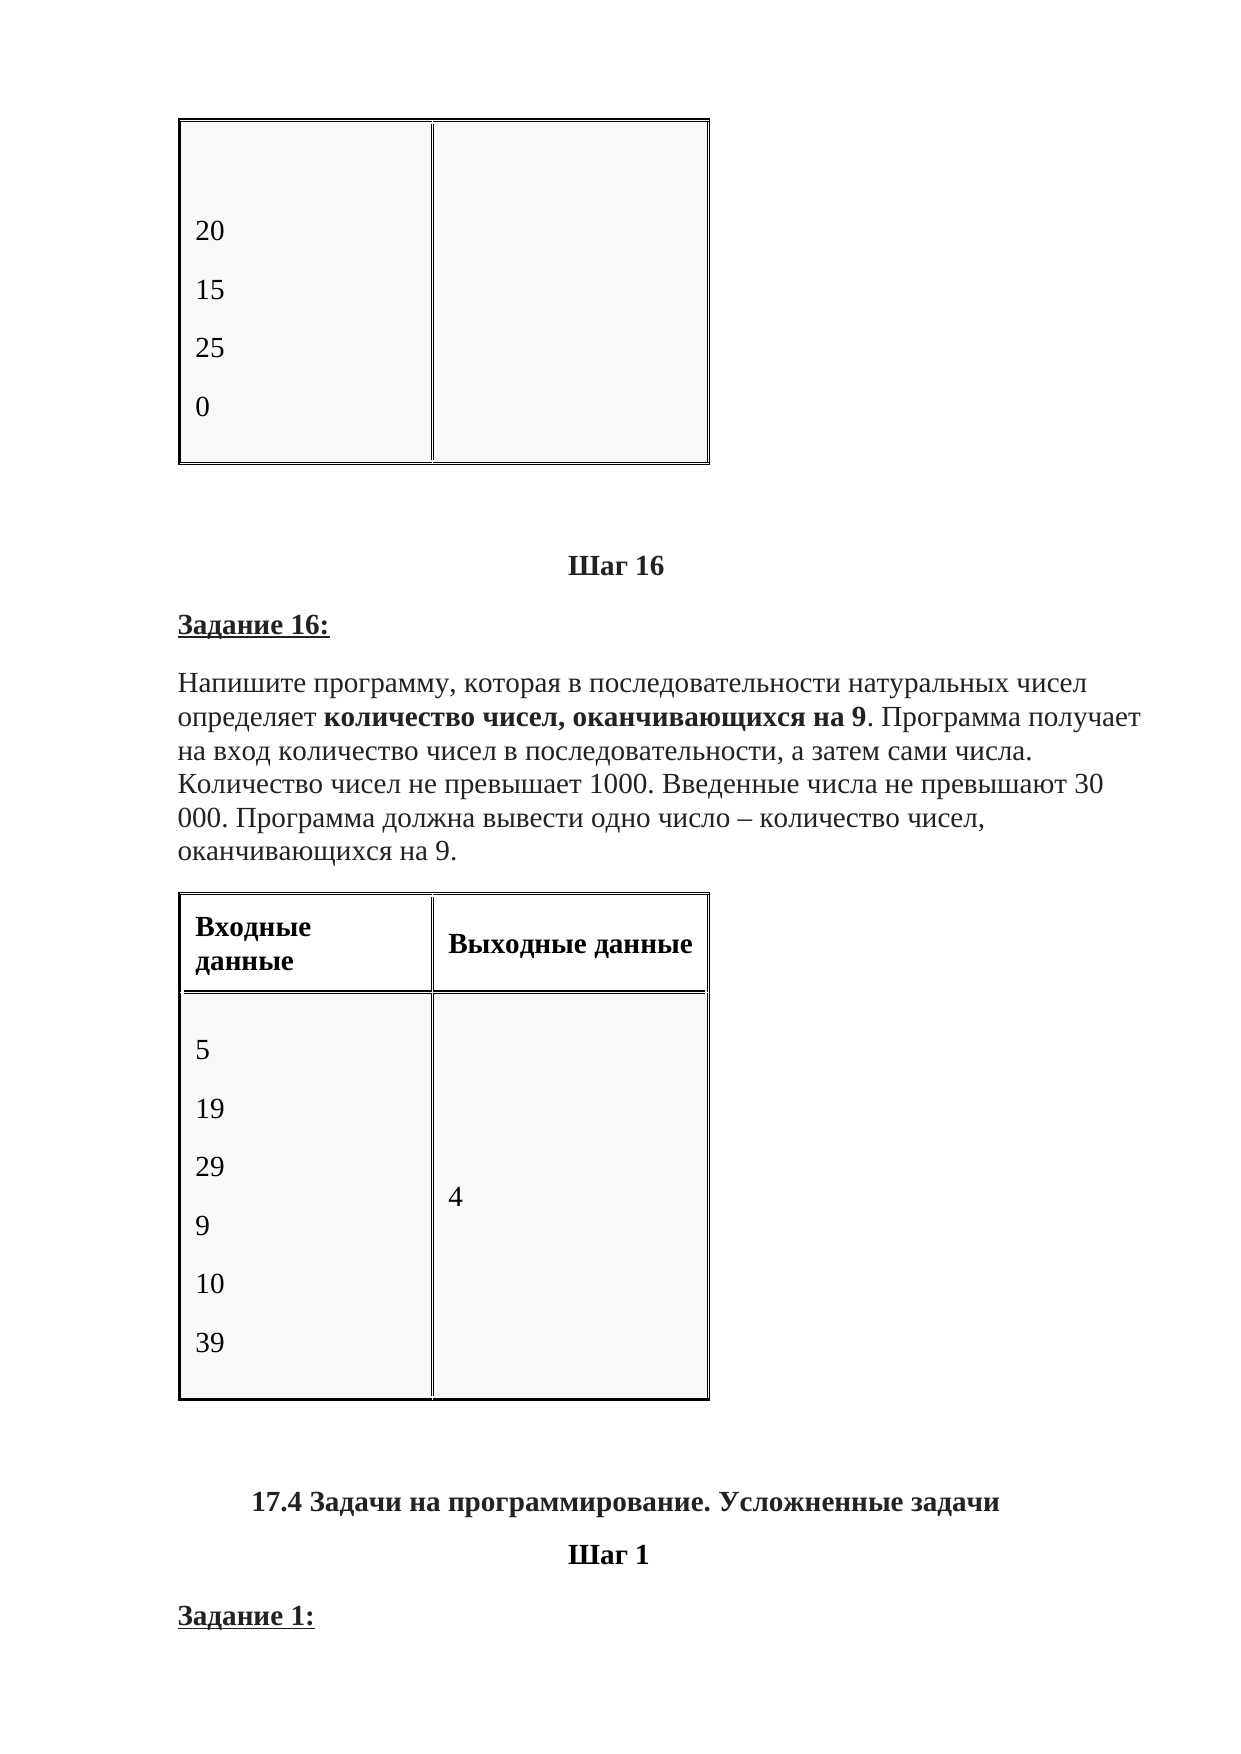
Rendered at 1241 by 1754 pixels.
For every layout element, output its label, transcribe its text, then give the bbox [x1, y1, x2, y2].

text Шаг 16 [177, 548, 1152, 582]
text 17.4 Задачи на программирование. Усложненные задачи [177, 1484, 1152, 1518]
table_cell 4 [433, 990, 707, 1398]
table_cell 30 [433, 122, 707, 462]
table_cell 10 20 15 25 0 [181, 122, 432, 462]
text Задание 1: [177, 1598, 1152, 1632]
text Напишите программу, которая в последовательности натуральных чисел определяет количество чисел, оканчивающихся на 9. Программа получает на вход количество чисел в последовательности, а затем сами числа. Количество чисел не превышает 1000. Введенные числа не превышают 30 000. Программа должна вывести одно число – количество чисел, оканчивающихся на 9. [177, 666, 1152, 867]
table_header Выходные данные [433, 895, 707, 990]
text Шаг 1 [177, 1537, 1152, 1571]
table_cell 5 19 29 9 10 39 [181, 990, 432, 1398]
table_header Входные данные [181, 895, 432, 990]
text Задание 16: [177, 607, 1152, 641]
